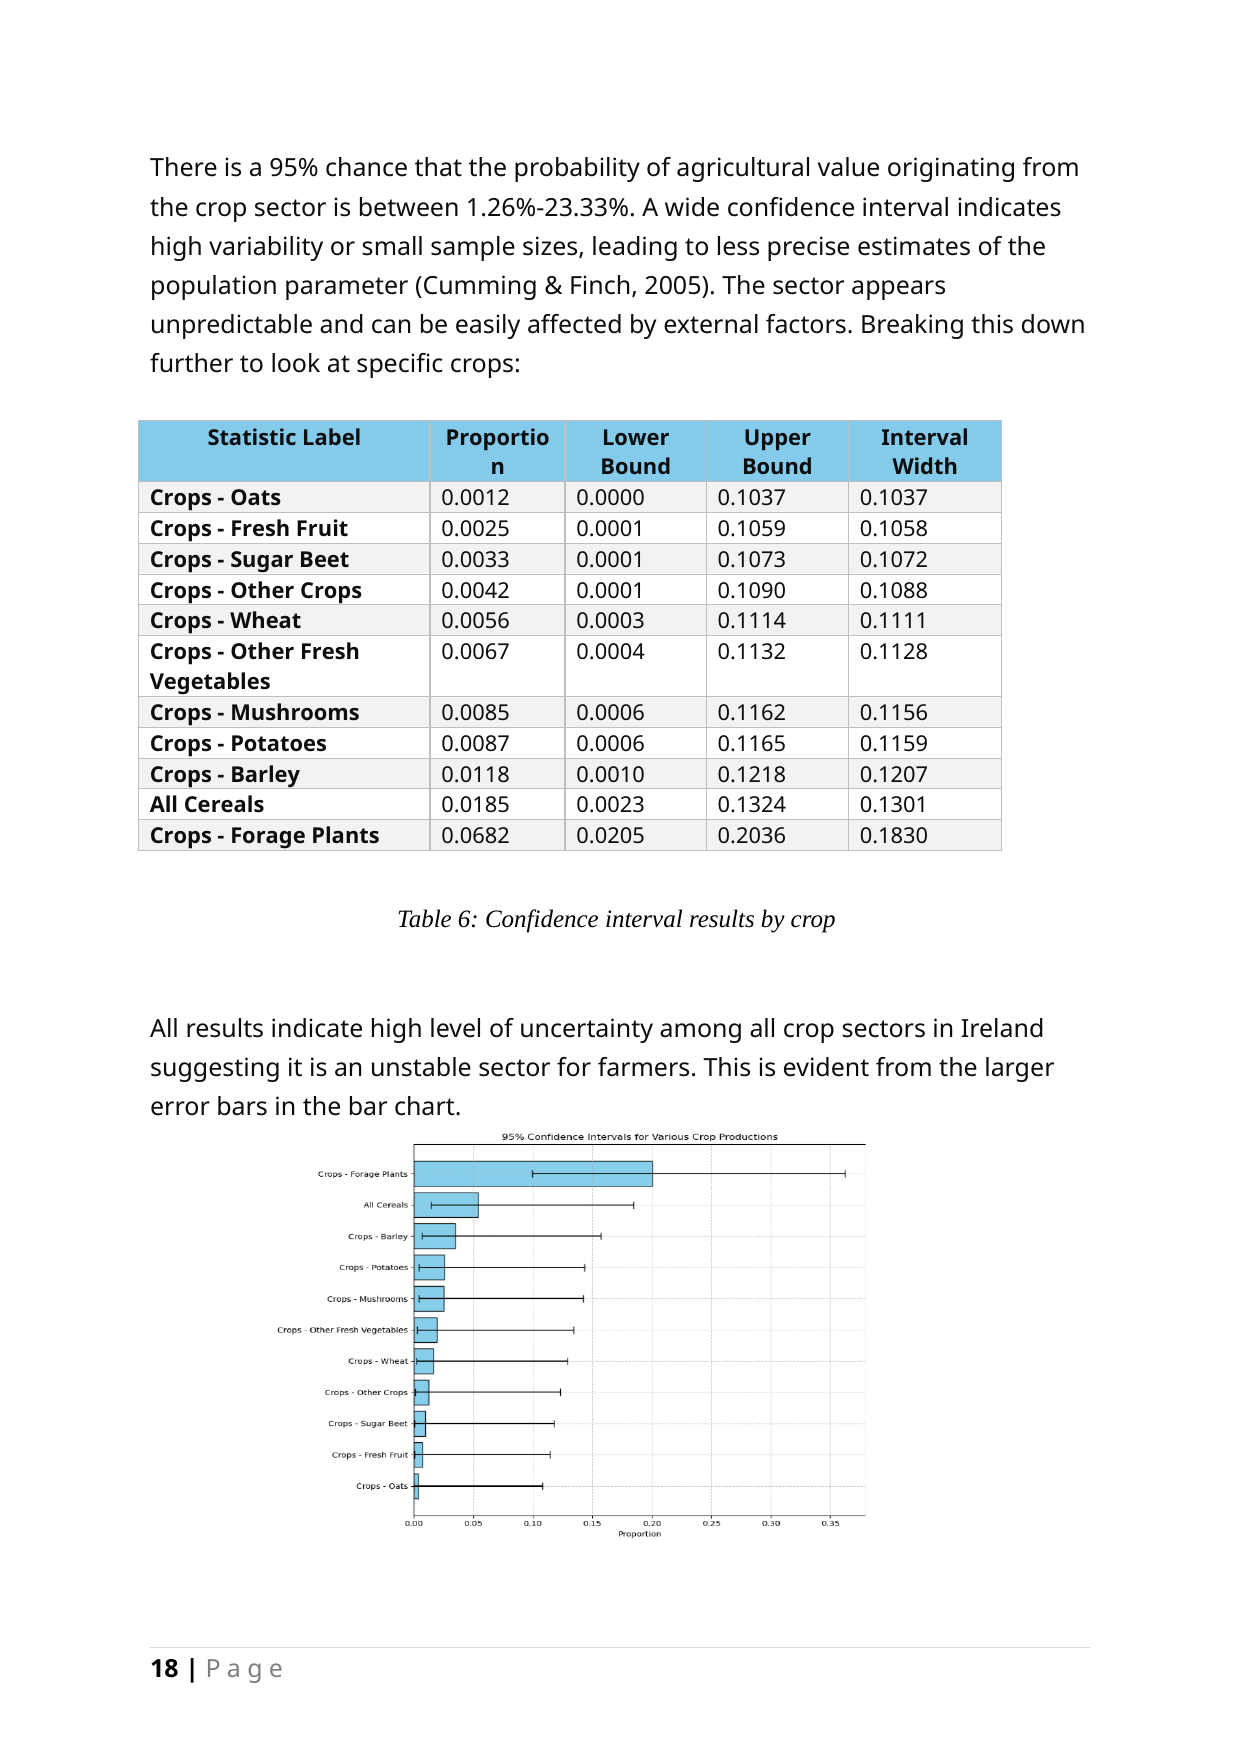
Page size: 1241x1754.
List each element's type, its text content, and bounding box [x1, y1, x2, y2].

table_cell 0.1111 [849, 605, 1001, 635]
table_cell 0.1156 [849, 697, 1001, 727]
table_cell 0.1037 [707, 482, 848, 512]
text Table 6: Confidence interval results by crop [397, 904, 1090, 933]
table_cell Crops - Forage Plants [139, 820, 429, 850]
table_cell 0.2036 [707, 820, 848, 850]
table_cell 0.1128 [849, 636, 1001, 696]
table_cell 0.0001 [566, 575, 706, 604]
table_cell 0.1058 [849, 513, 1001, 543]
table_cell 0.1830 [849, 820, 1001, 850]
table_header Proportion [431, 421, 564, 481]
table_cell 0.1159 [849, 728, 1001, 757]
table_cell 0.0025 [431, 513, 564, 543]
table_cell 0.0006 [566, 728, 706, 757]
table_cell 0.0010 [566, 759, 706, 788]
table_cell 0.0042 [431, 575, 564, 604]
table_cell 0.0001 [566, 513, 706, 543]
table_cell Crops - Other Fresh Vegetables [139, 636, 429, 696]
table_cell Crops - Oats [139, 482, 429, 512]
table_cell 0.0087 [431, 728, 564, 757]
table_cell 0.1059 [707, 513, 848, 543]
table_cell Crops - Mushrooms [139, 697, 429, 727]
table_cell 0.1218 [707, 759, 848, 788]
table_cell 0.1207 [849, 759, 1001, 788]
table_header Upper Bound [707, 421, 848, 481]
table_header Interval Width [849, 421, 1001, 481]
table_cell 0.1090 [707, 575, 848, 604]
table_cell 0.1324 [707, 789, 848, 819]
table_cell 0.0033 [431, 544, 564, 573]
table_cell 0.0003 [566, 605, 706, 635]
table_cell Crops - Sugar Beet [139, 544, 429, 573]
table_cell All Cereals [139, 789, 429, 819]
table_cell 0.0006 [566, 697, 706, 727]
table_cell 0.0056 [431, 605, 564, 635]
table_cell 0.1114 [707, 605, 848, 635]
table_cell Crops - Other Crops [139, 575, 429, 604]
table_cell 0.0185 [431, 789, 564, 819]
table_cell 0.0205 [566, 820, 706, 850]
table_cell 0.0118 [431, 759, 564, 788]
table_cell 0.0023 [566, 789, 706, 819]
table_cell 0.1165 [707, 728, 848, 757]
text There is a 95% chance that the probability of agricultural value originating from the crop sector is between 1.26%-23.33%. A wide confidence interval indicates high variability or small sample sizes, leading to less precise estimates of the population parameter (Cumming & Finch, 2005). The sector appears unpredictable and can be easily affected by external factors. Breaking this down further to look at specific crops: [150, 150, 1090, 380]
table_cell 0.1037 [849, 482, 1001, 512]
table_cell Crops - Barley [139, 759, 429, 788]
table_header Lower Bound [566, 421, 706, 481]
table_cell 0.0004 [566, 636, 706, 696]
picture [271, 1128, 866, 1541]
table_cell 0.0682 [431, 820, 564, 850]
table_cell 0.1088 [849, 575, 1001, 604]
table_cell 0.0001 [566, 544, 706, 573]
table_cell 0.1072 [849, 544, 1001, 573]
table_cell 0.0067 [431, 636, 564, 696]
table_cell 0.1132 [707, 636, 848, 696]
text All results indicate high level of uncertainty among all crop sectors in Ireland suggesting it is an unstable sector for farmers. This is evident from the larger error bars in the bar chart. [150, 1011, 1090, 1123]
table_cell 0.0085 [431, 697, 564, 727]
table_cell 0.1301 [849, 789, 1001, 819]
table_cell 0.0012 [431, 482, 564, 512]
table_cell 0.1162 [707, 697, 848, 727]
table_cell Crops - Fresh Fruit [139, 513, 429, 543]
table_cell 0.1073 [707, 544, 848, 573]
table_cell 0.0000 [566, 482, 706, 512]
table_header Statistic Label [139, 421, 429, 481]
table_cell Crops - Potatoes [139, 728, 429, 757]
table_cell Crops - Wheat [139, 605, 429, 635]
